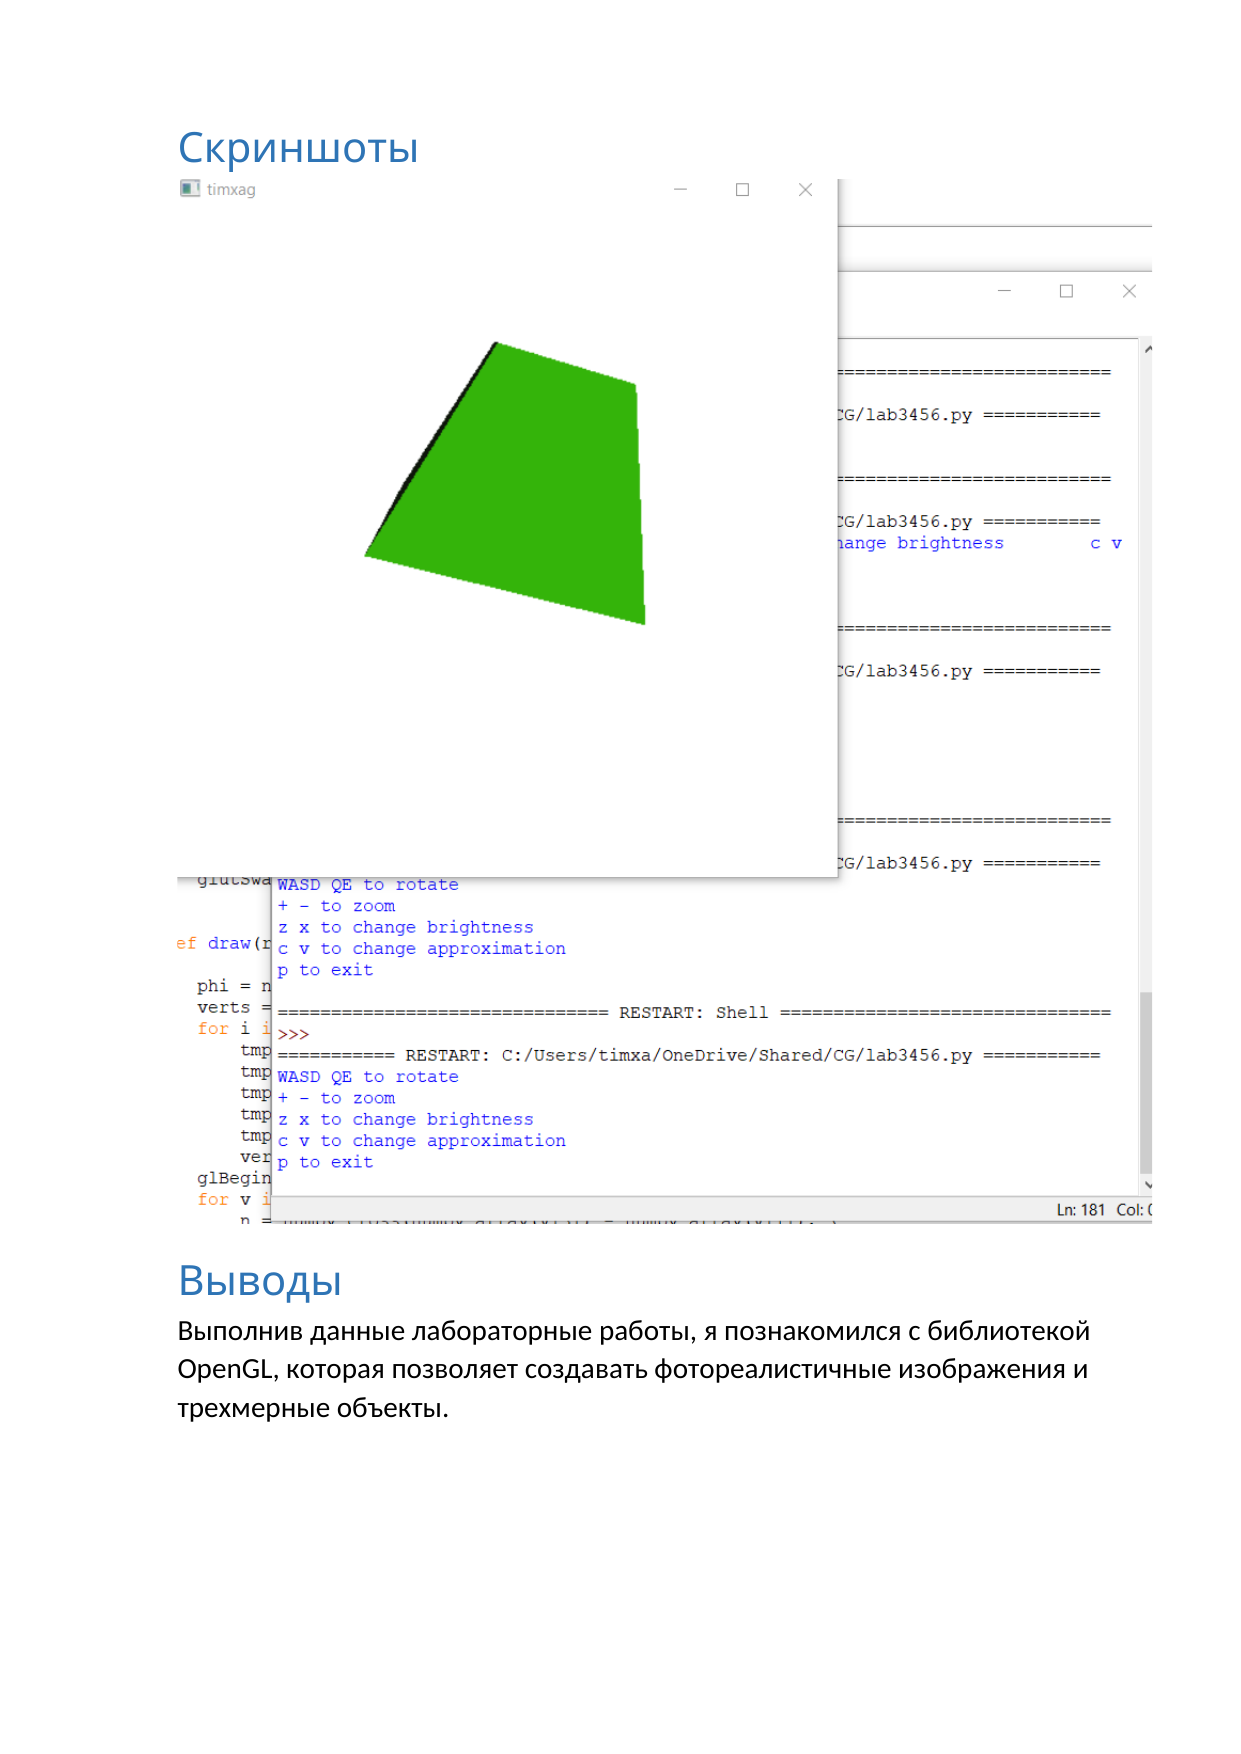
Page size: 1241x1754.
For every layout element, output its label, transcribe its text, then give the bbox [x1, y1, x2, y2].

subtitle Скриншоты [177, 118, 1152, 175]
text Выполнив данные лабораторные работы, я познакомился с библиотекой OpenGL, которая позволяет создавать фотореалистичные изображения и трехмерные объекты. [177, 1312, 1152, 1424]
picture [177, 179, 1153, 1224]
subtitle Выводы [177, 1251, 1152, 1308]
